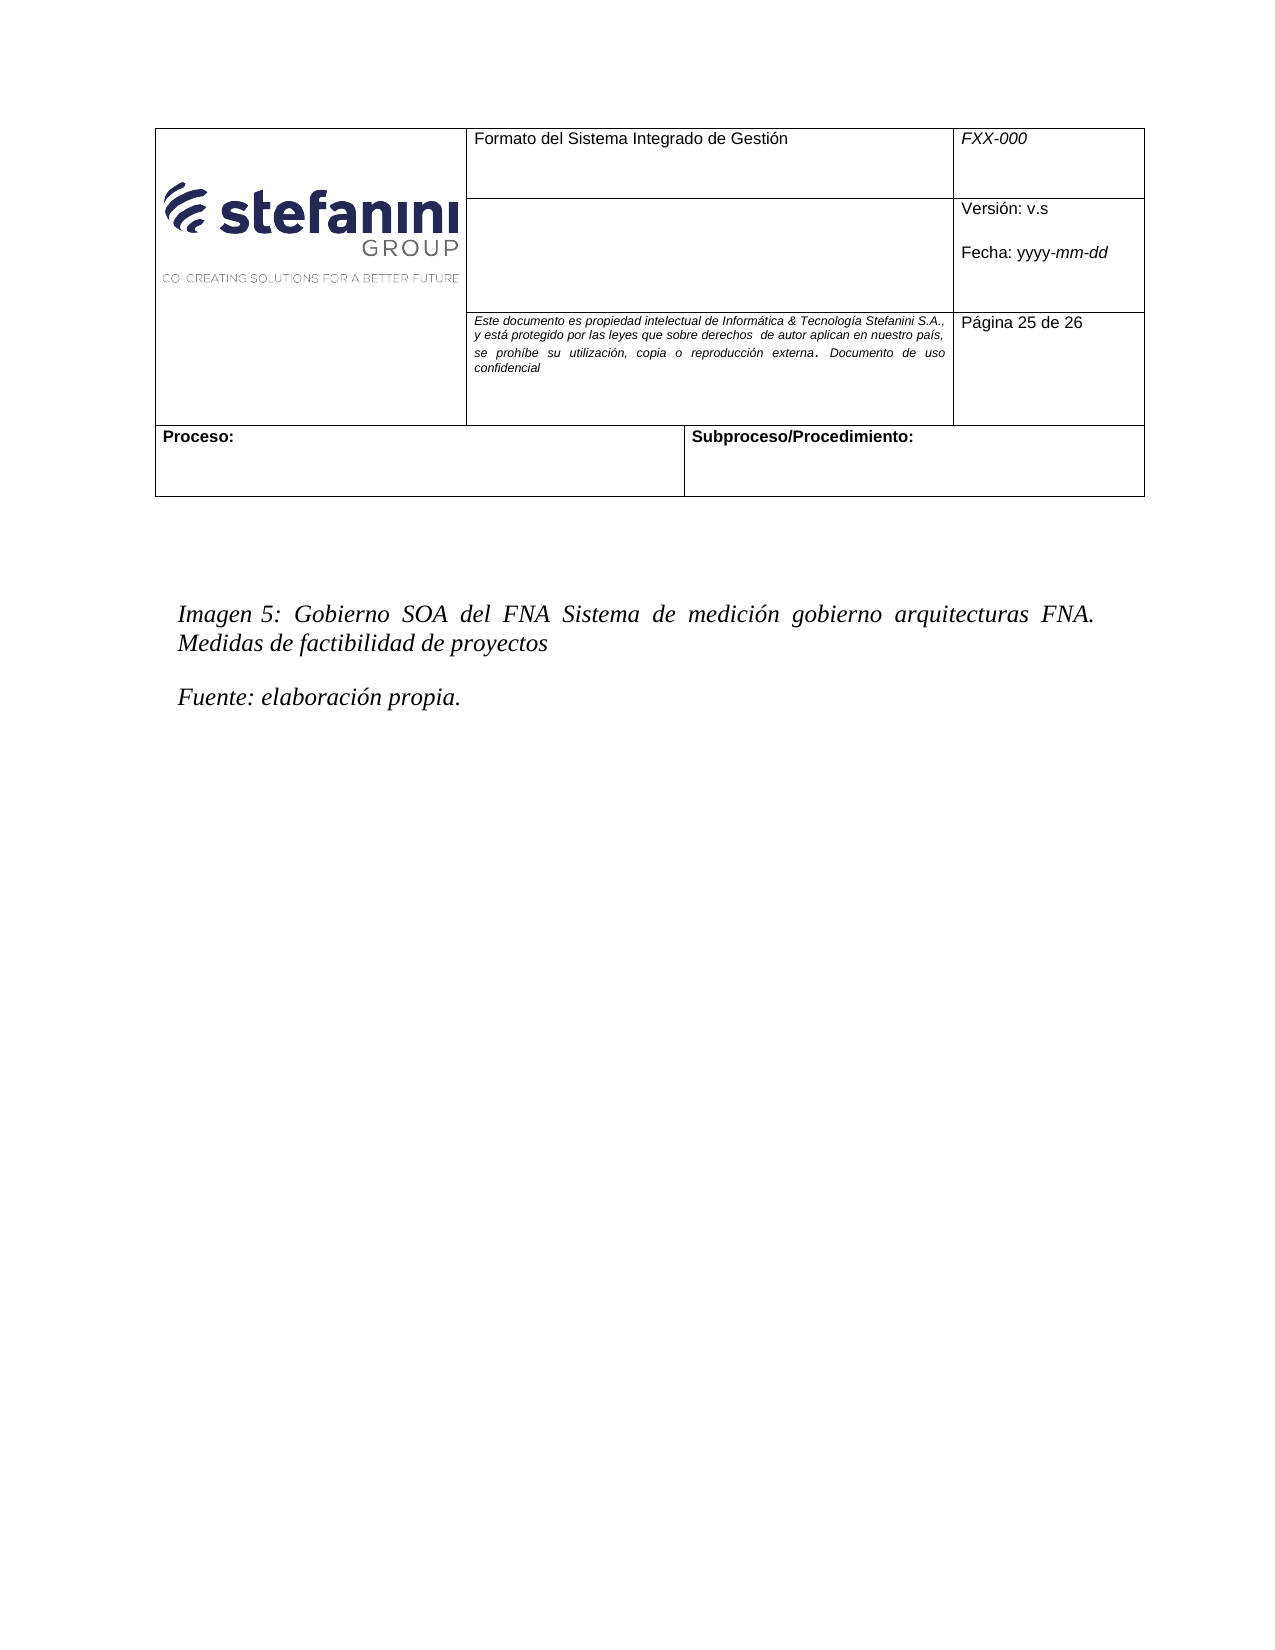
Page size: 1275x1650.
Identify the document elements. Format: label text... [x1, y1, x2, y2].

picture [162, 182, 460, 286]
text Fuente: elaboración propia. [177, 682, 1098, 711]
text Imagen 5: Gobierno SOA del FNA Sistema de medición gobierno arquitecturas FNA. Medidas de factibilidad de proyectos [177, 599, 1098, 657]
